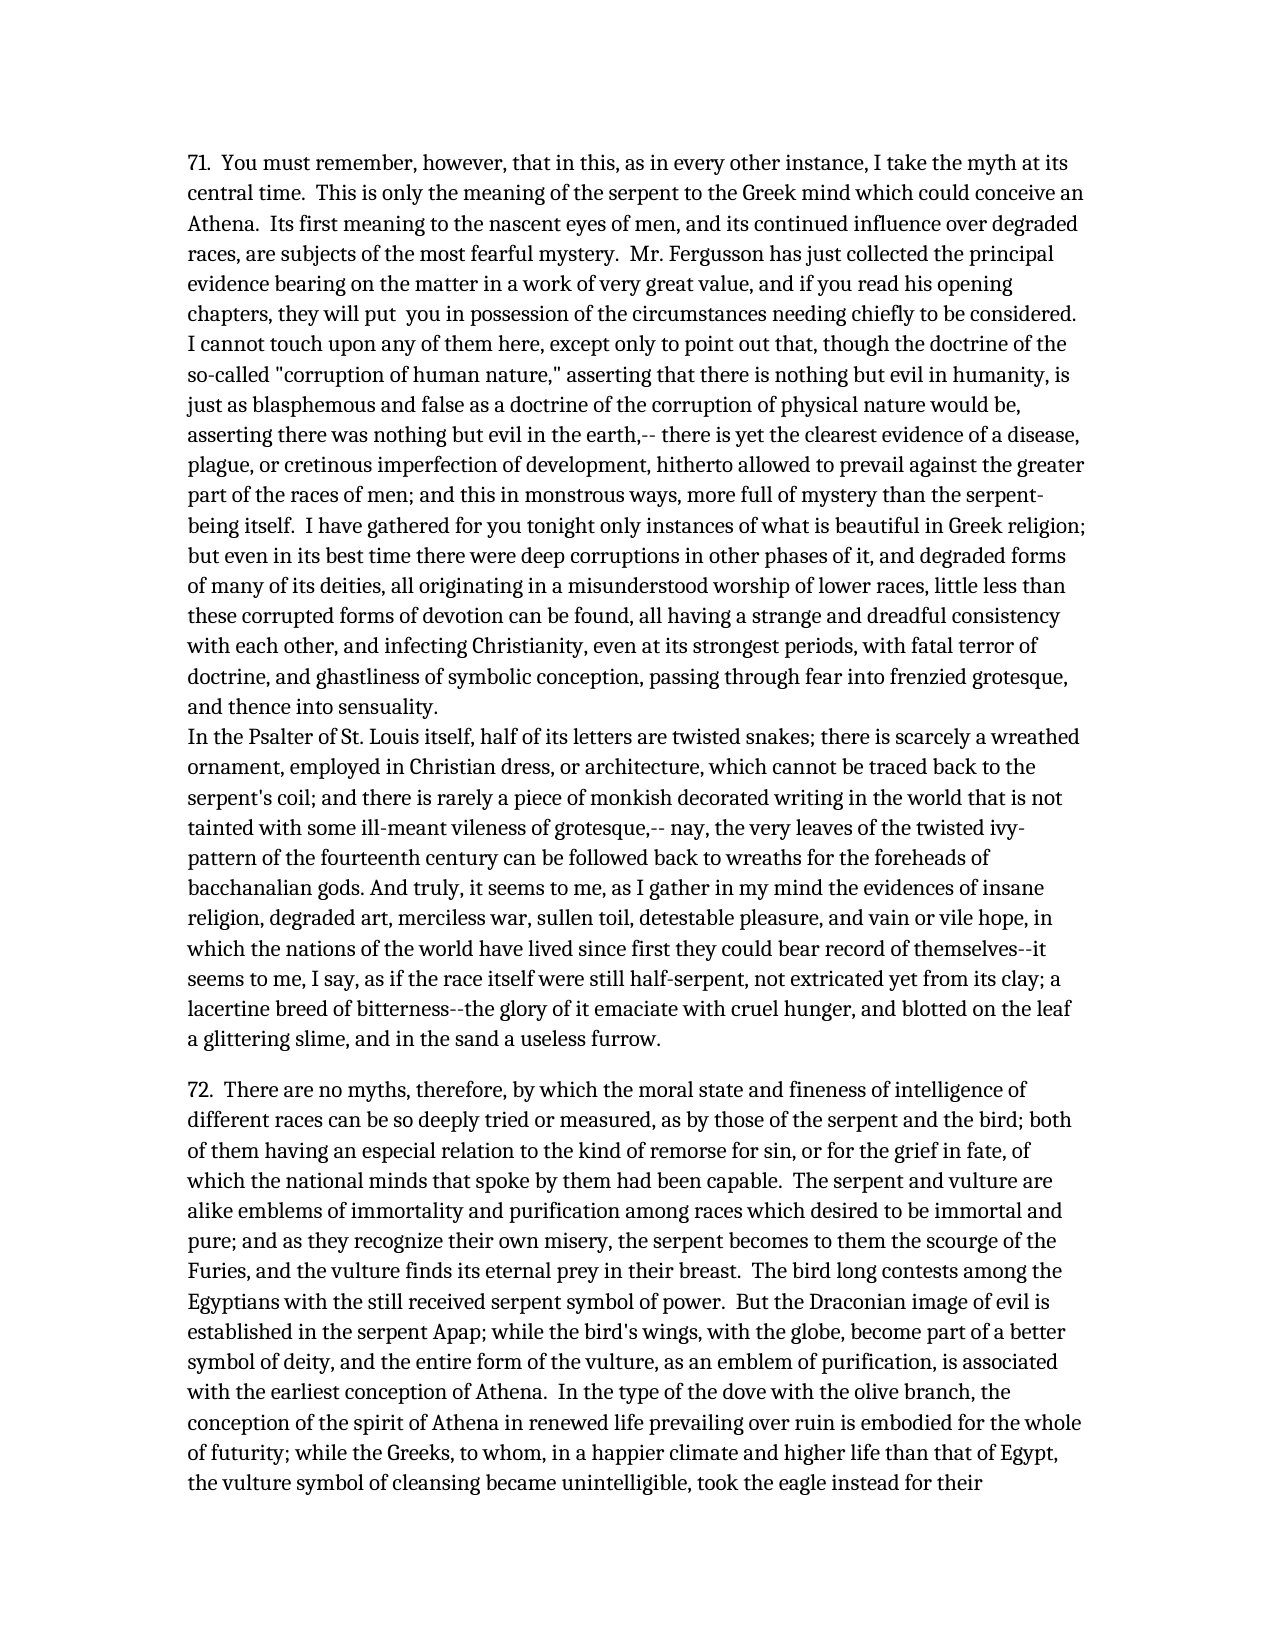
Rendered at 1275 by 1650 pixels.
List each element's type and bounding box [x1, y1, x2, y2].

text [187, 1077, 1087, 1496]
text [187, 150, 1087, 1052]
